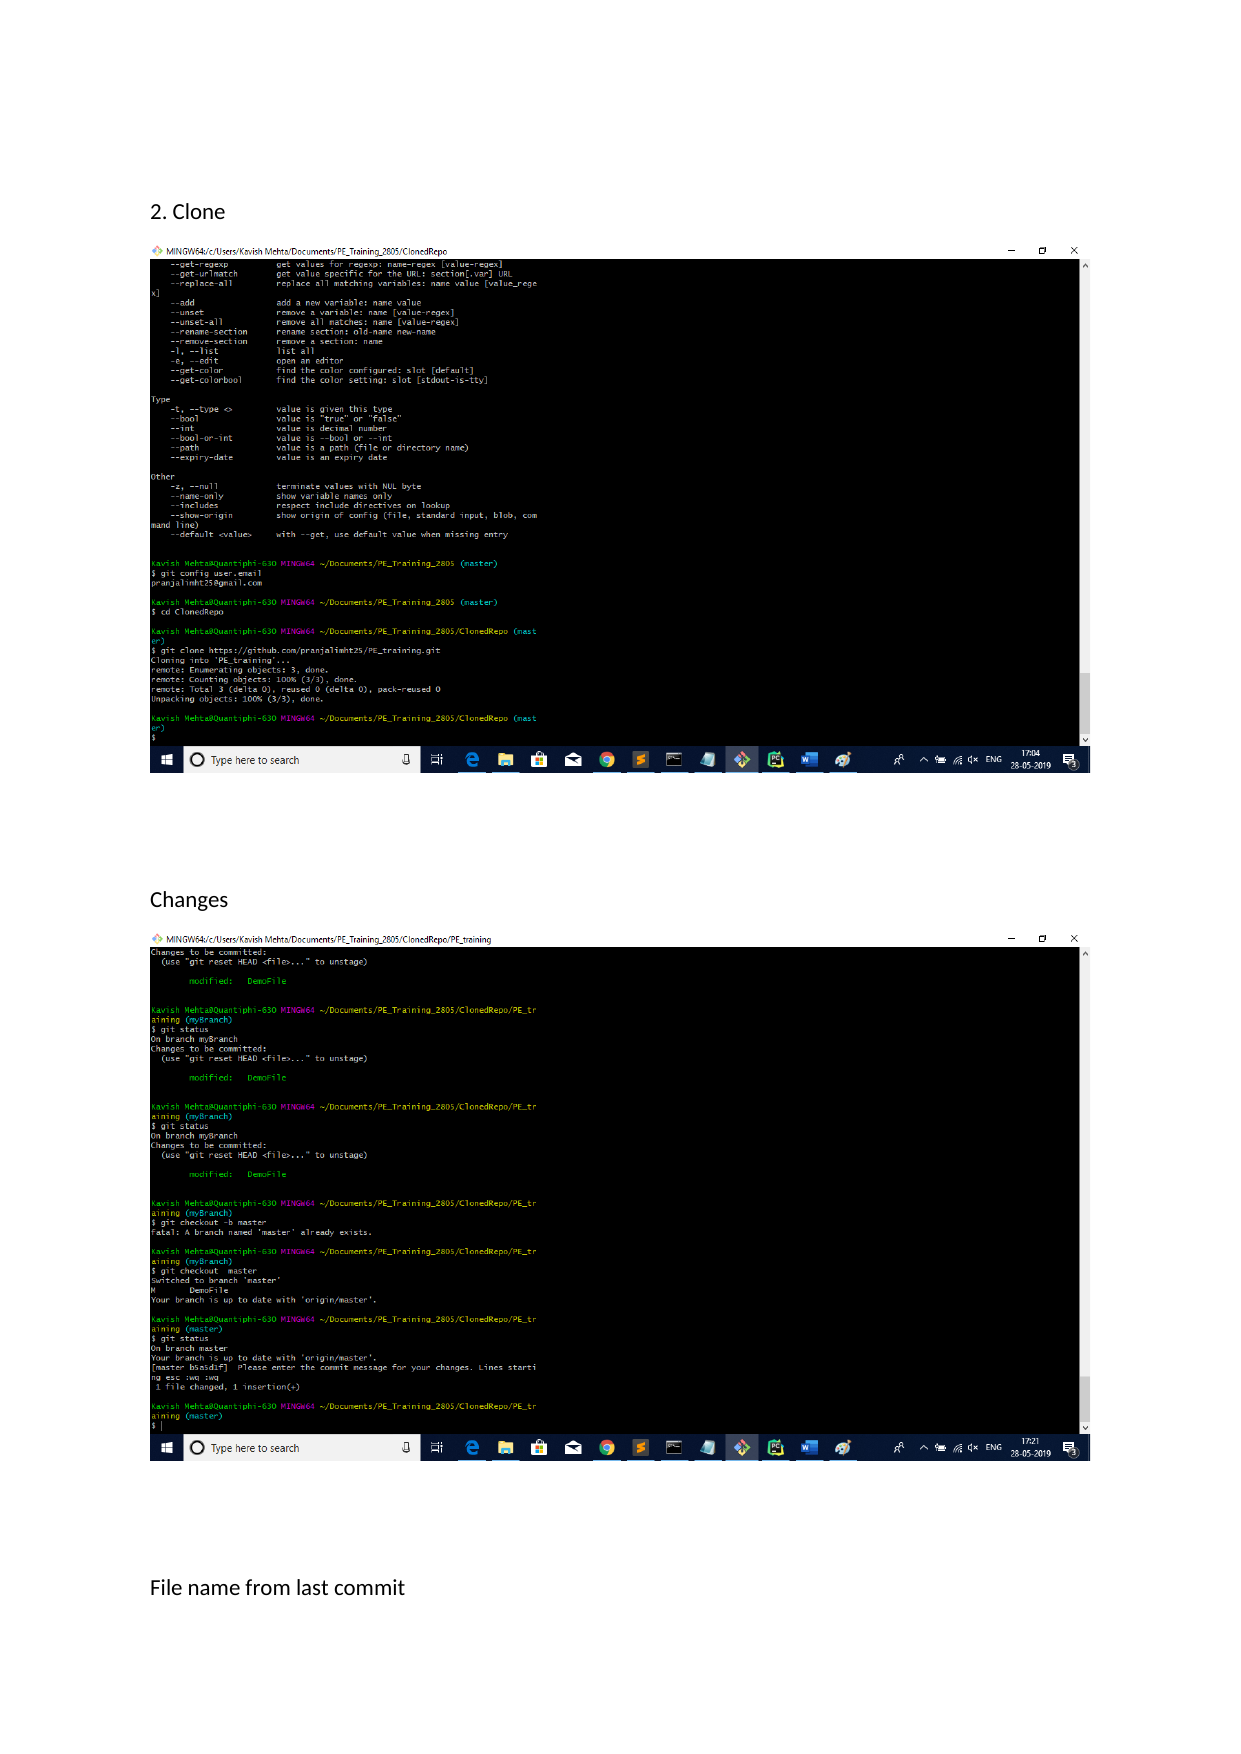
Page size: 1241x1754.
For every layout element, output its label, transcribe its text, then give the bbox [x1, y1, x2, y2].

text 2. Clone [150, 197, 1090, 225]
picture [150, 243, 1091, 773]
text Changes [150, 885, 1090, 913]
picture [150, 931, 1091, 1461]
text File name from last commit [150, 1573, 1090, 1601]
